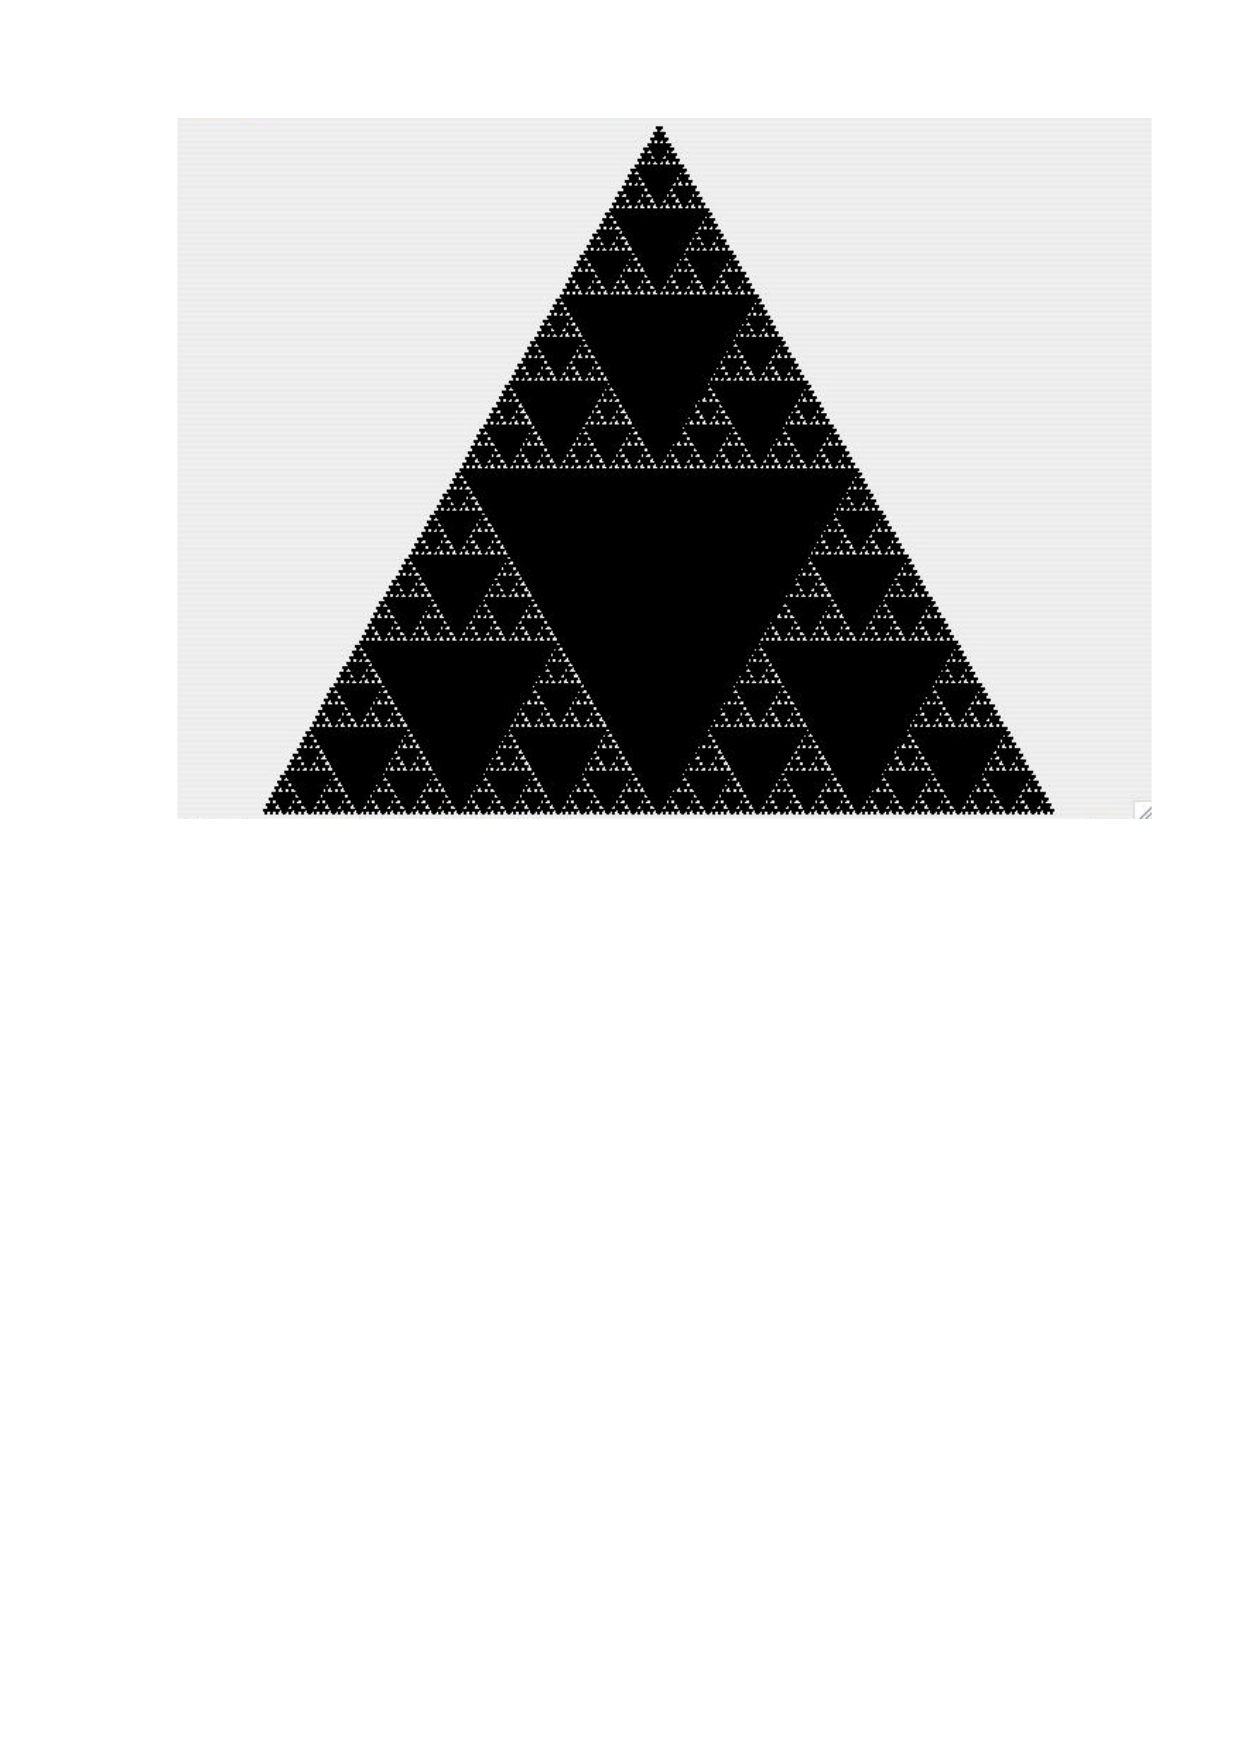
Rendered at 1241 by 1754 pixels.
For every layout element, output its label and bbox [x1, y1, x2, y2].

picture [177, 118, 1152, 819]
